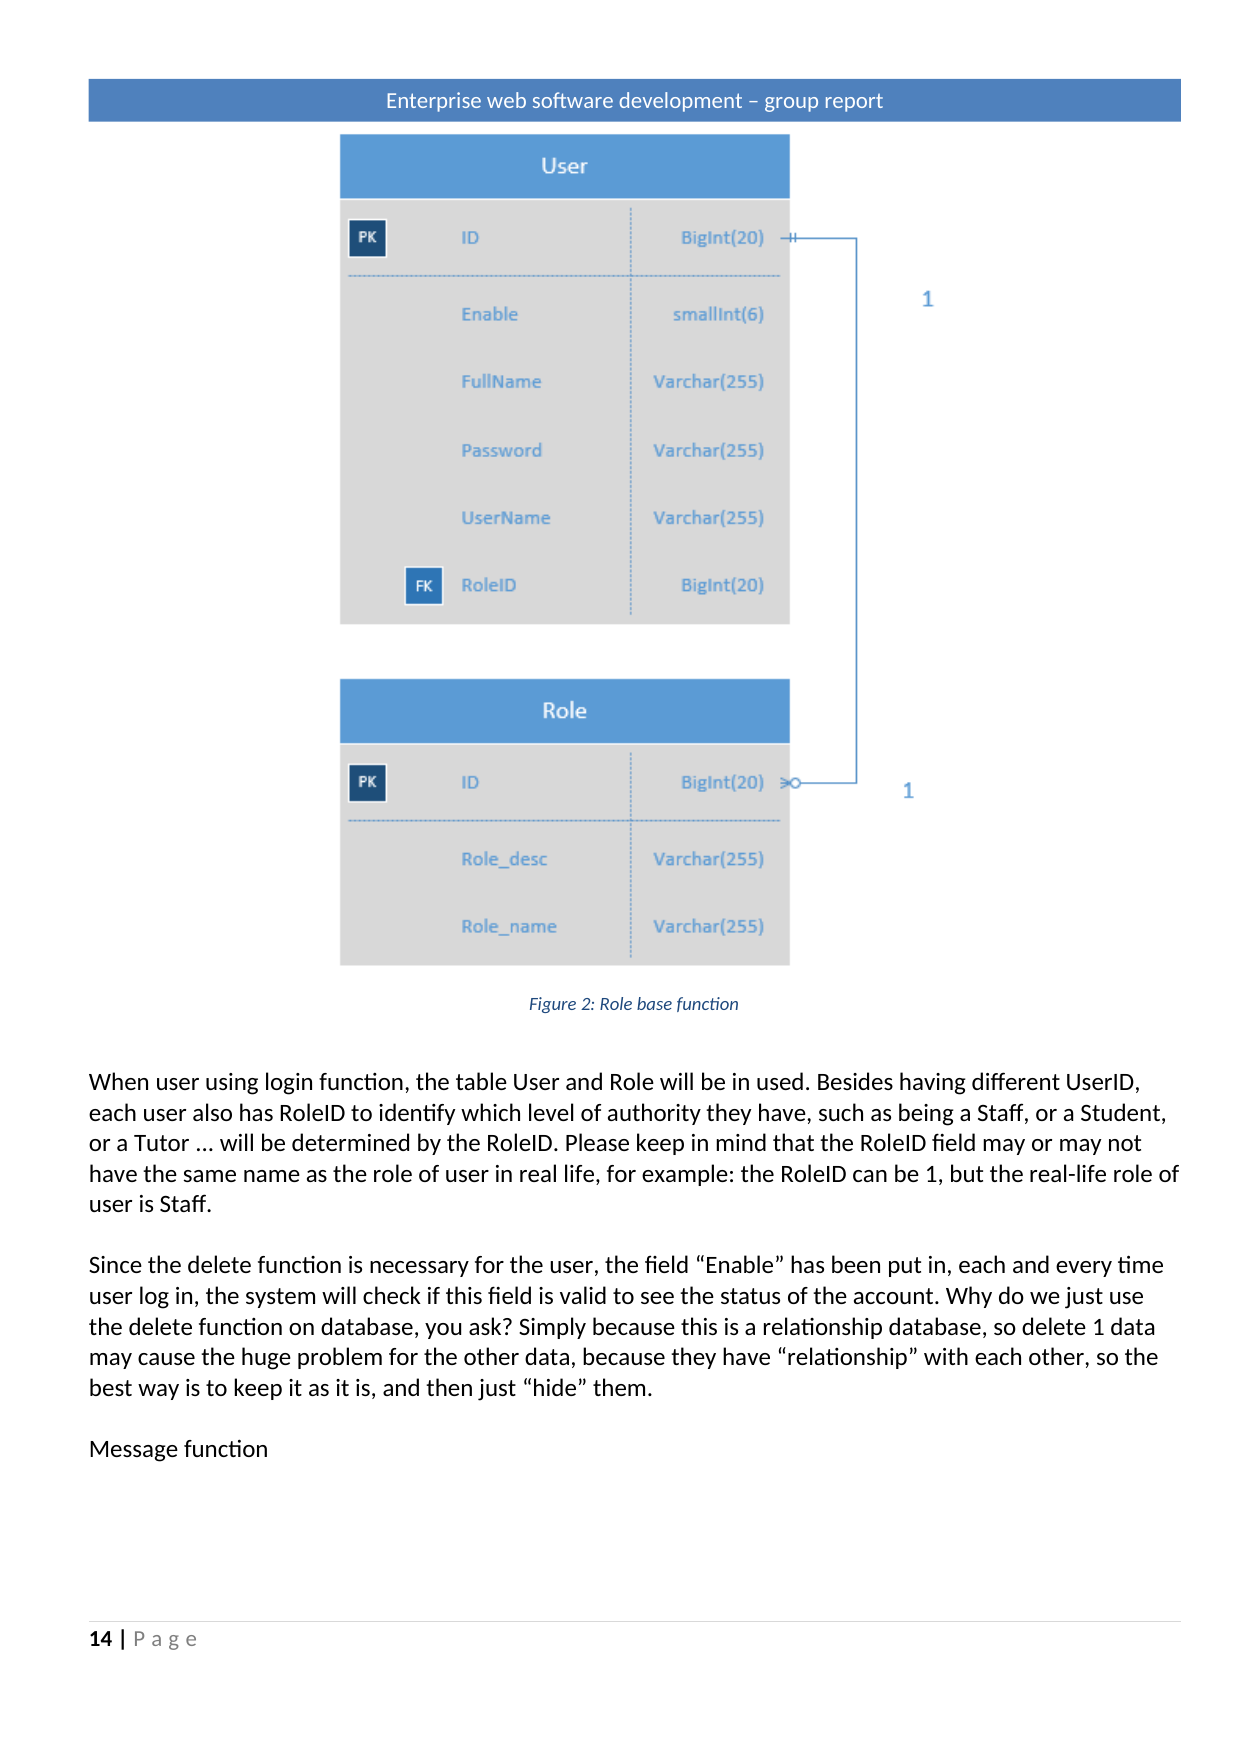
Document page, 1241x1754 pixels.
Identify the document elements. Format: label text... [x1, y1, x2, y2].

text Message function [89, 1433, 1181, 1463]
picture [331, 122, 938, 972]
text Figure 2: Role base function [89, 992, 1181, 1015]
text Since the delete function is necessary for the user, the field “Enable” has been put in, each and every time user log in, the system will check if this field is valid to see the status of the account. Why do we just use the delete function on database, you ask? Simply because this is a relationship database, so delete 1 data may cause the huge problem for the other data, because they have “relationship” with each other, so the best way is to keep it as it is, and then just “hide” them. [89, 1249, 1181, 1402]
text When user using login function, the table User and Role will be in used. Besides having different UserID, each user also has RoleID to identify which level of authority they have, such as being a Staff, or a Student, or a Tutor ... will be determined by the RoleID. Please keep in mind that the RoleID field may or may not have the same name as the role of user in real life, for example: the RoleID can be 1, but the real-life role of user is Staff. [89, 1066, 1181, 1219]
